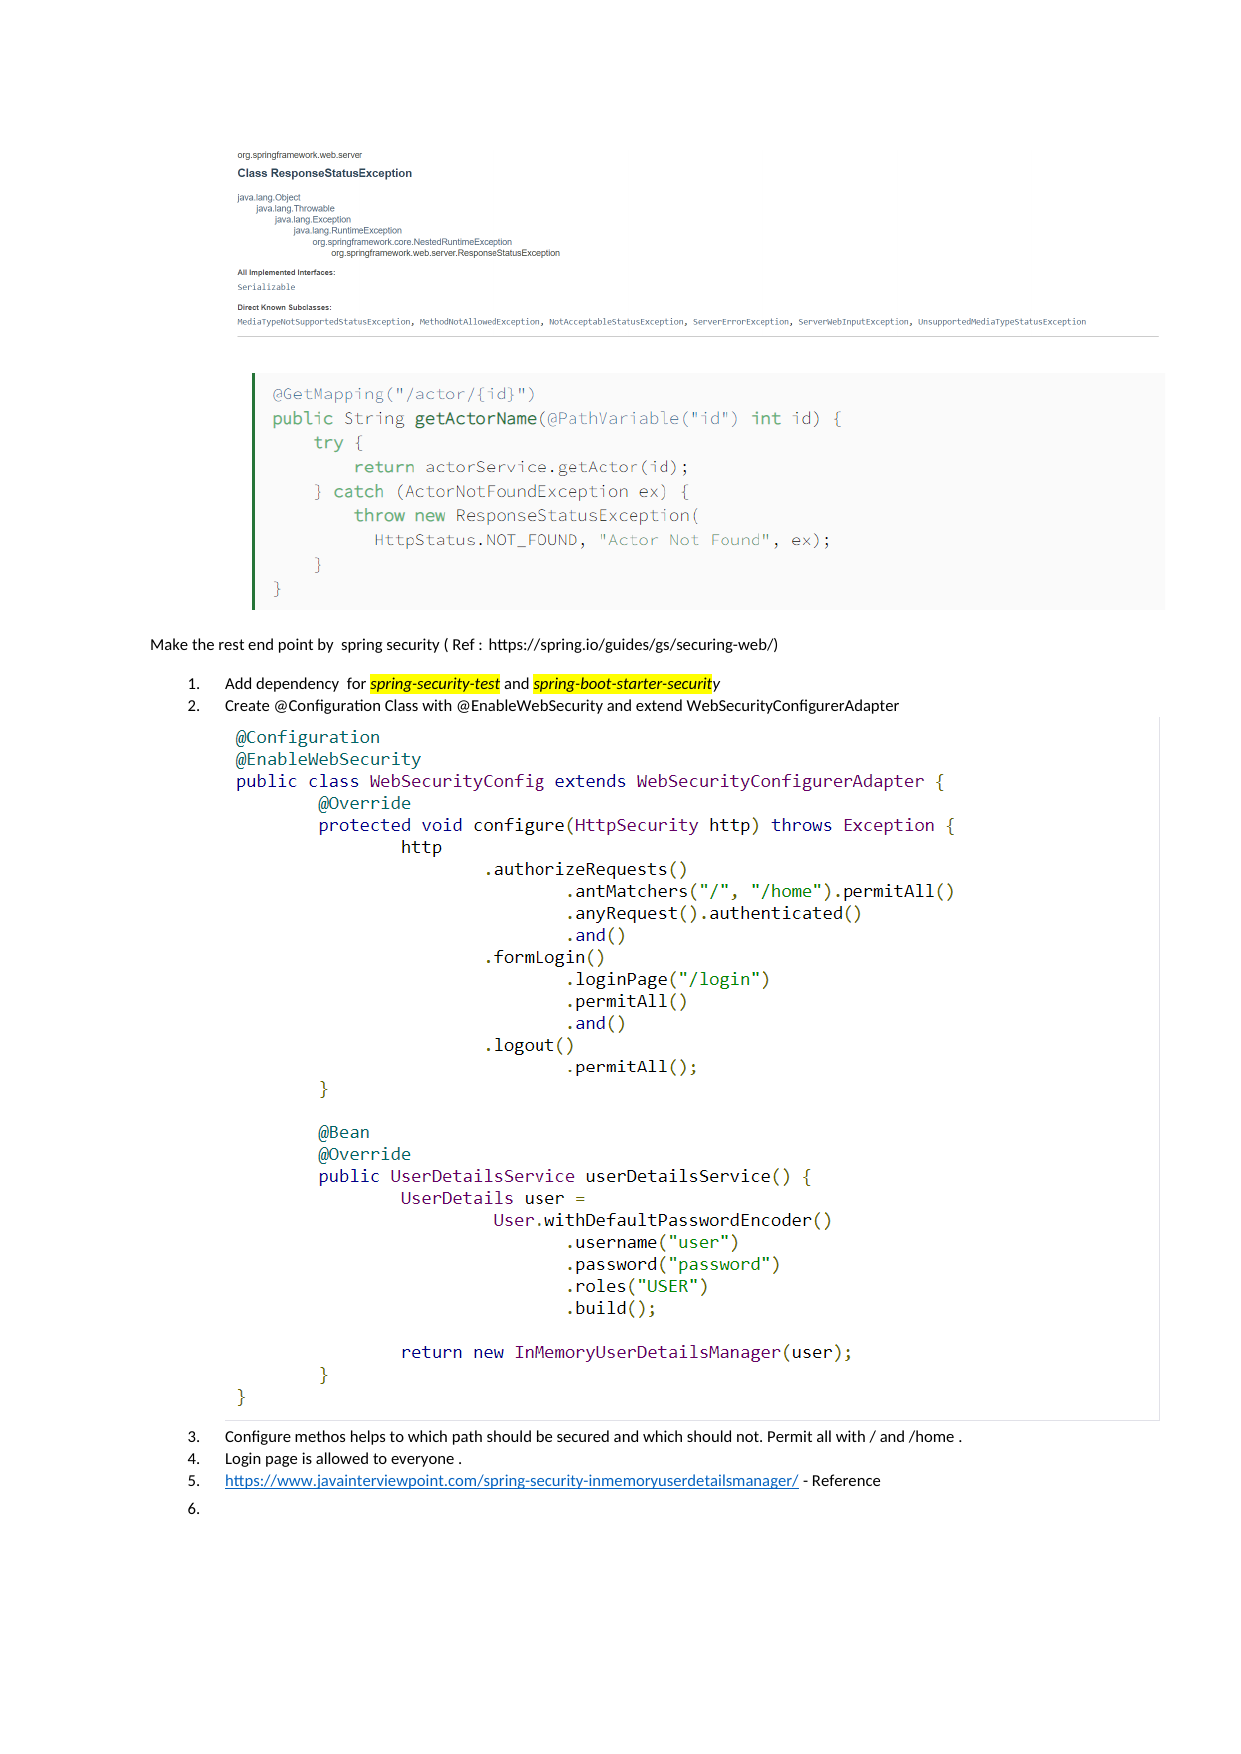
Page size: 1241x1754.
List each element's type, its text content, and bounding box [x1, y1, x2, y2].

list Login page is allowed to everyone . [187, 1448, 1090, 1469]
text Make the rest end point by spring security ( Ref : https://spring.io/guides/gs/securing-web/) [150, 634, 1090, 654]
picture [225, 717, 1166, 1425]
list Create @Configuration Class with @EnableWebSecurity and extend WebSecurityConfigurerAdapter [187, 695, 1090, 716]
list https://www.javainterviewpoint.com/spring-security-inmemoryuserdetailsmanager/ - Reference [187, 1470, 1090, 1491]
list Configure methos helps to which path should be secured and which should not. Permit all with / and /home . [187, 1427, 1090, 1447]
picture [225, 150, 1166, 337]
picture [225, 360, 1166, 616]
list Add dependency for spring-security-test and spring-boot-starter-security [187, 673, 1090, 694]
